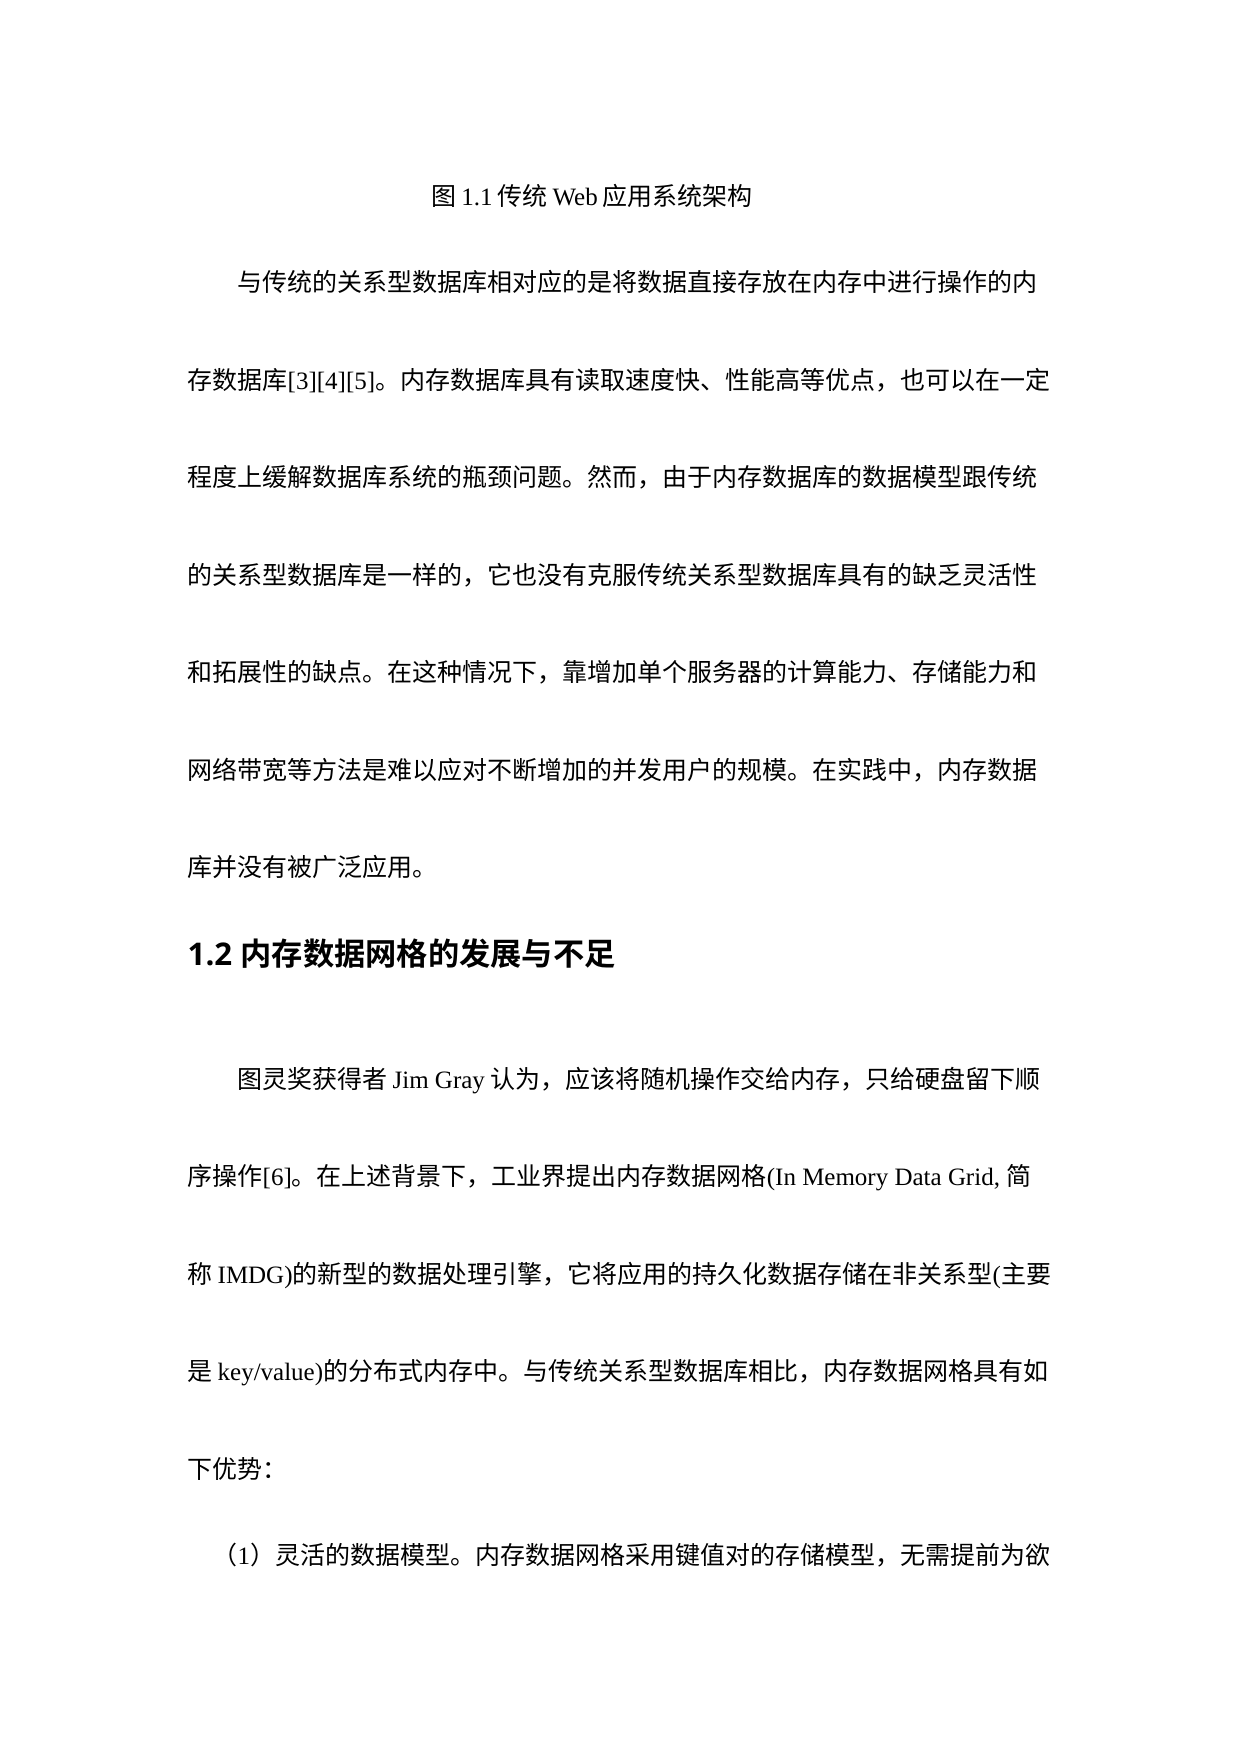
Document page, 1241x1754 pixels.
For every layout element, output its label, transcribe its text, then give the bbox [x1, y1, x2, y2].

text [187, 1521, 1053, 1586]
subtitle 1.2 内存数据网格的发展与不足 [187, 920, 1053, 985]
text 与传统的关系型数据库相对应的是将数据直接存放在内存中进行操作的内存数据库[3][4][5]。内存数据库具有读取速度快、性能高等优点，也可以在一定程度上缓解数据库系统的瓶颈问题。然而，由于内存数据库的数据模型跟传统的关系型数据库是一样的，它也没有克服传统关系型数据库具有的缺乏灵活性和拓展性的缺点。在这种情况下，靠增加单个服务器的计算能力、存储能力和网络带宽等方法是难以应对不断增加的并发用户的规模。在实践中，内存数据库并没有被广泛应用。 [187, 248, 1053, 898]
text 图灵奖获得者Jim Gray认为，应该将随机操作交给内存，只给硬盘留下顺序操作[6]。在上述背景下，工业界提出内存数据网格(In Memory Data Grid, 简称IMDG)的新型的数据处理引擎，它将应用的持久化数据存储在非关系型(主要是key/value)的分布式内存中。与传统关系型数据库相比，内存数据网格具有如下优势： [187, 1045, 1053, 1500]
list 图1.1传统Web应用系统架构 [231, 162, 1053, 227]
